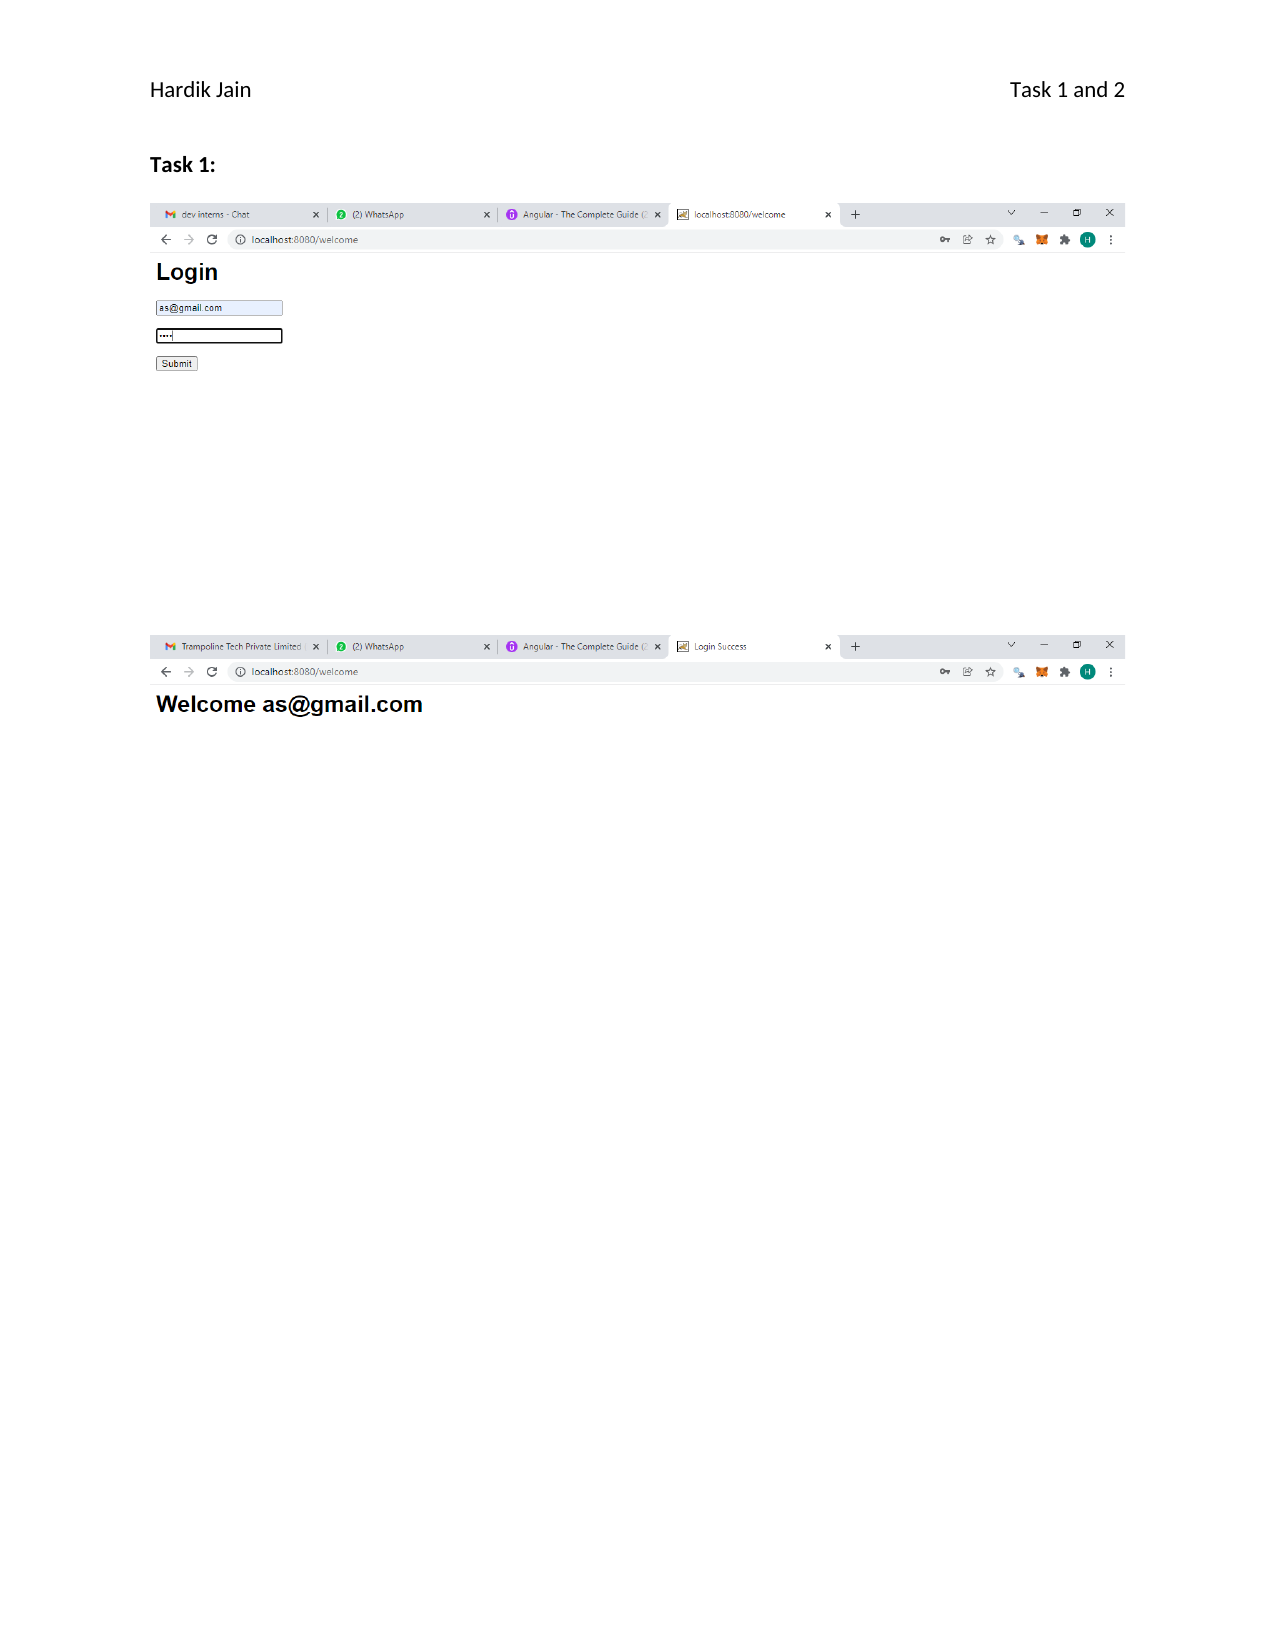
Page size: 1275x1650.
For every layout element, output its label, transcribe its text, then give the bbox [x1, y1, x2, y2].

text Task 1: [150, 150, 1125, 178]
picture [150, 203, 1125, 610]
picture [150, 635, 1125, 843]
